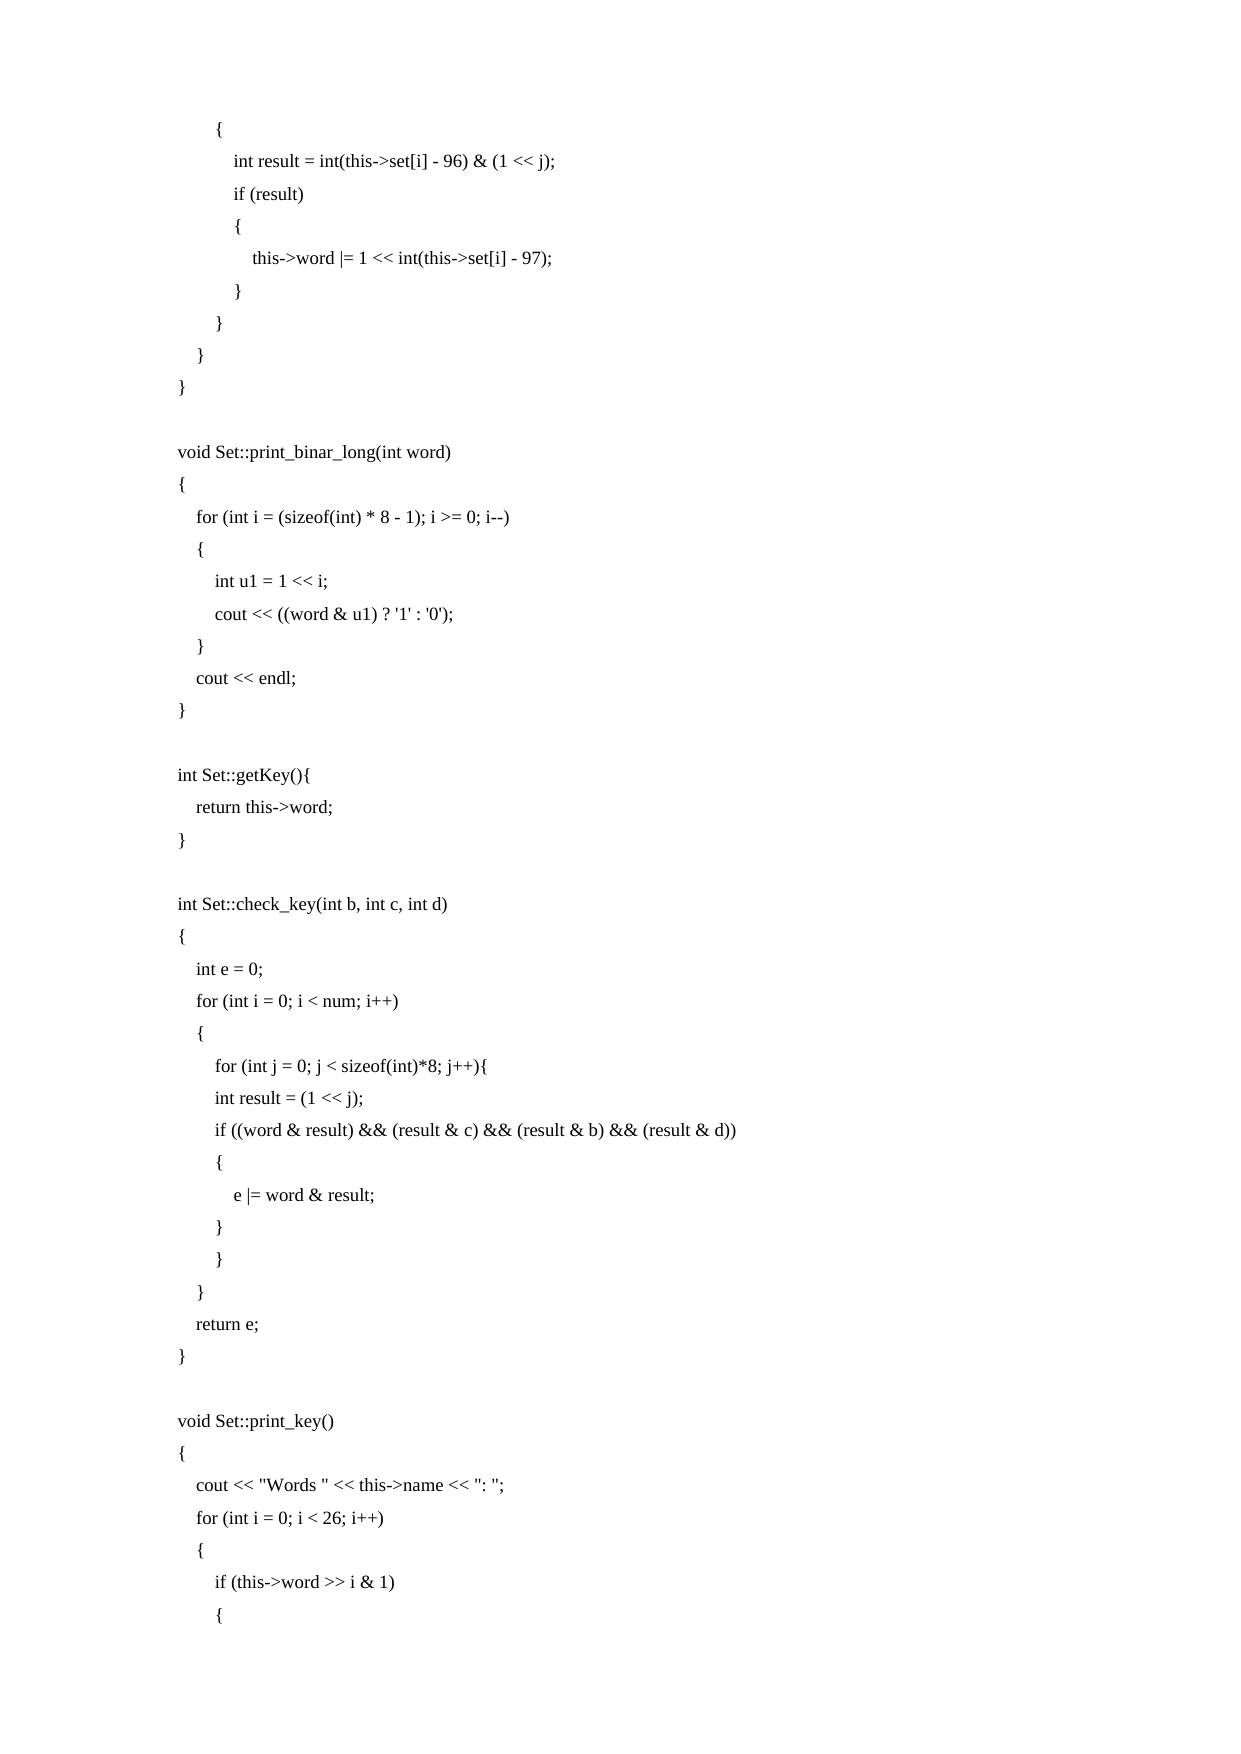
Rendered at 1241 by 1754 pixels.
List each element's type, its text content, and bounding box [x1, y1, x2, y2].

text cout << "Words " << this->name << ": "; [177, 1474, 1152, 1496]
text } [177, 312, 1152, 333]
text if ((word & result) && (result & c) && (result & b) && (result & d)) [177, 1119, 1152, 1141]
text } [177, 1281, 1152, 1302]
text cout << ((word & u1) ? '1' : '0'); [177, 602, 1152, 624]
text cout << endl; [177, 667, 1152, 689]
text { [177, 1022, 1152, 1044]
text } [177, 1345, 1152, 1367]
text int Set::check_key(int b, int c, int d) [177, 893, 1152, 915]
text return e; [177, 1313, 1152, 1334]
text { [177, 215, 1152, 237]
text { [177, 473, 1152, 495]
text { [177, 1603, 1152, 1625]
text e |= word & result; [177, 1184, 1152, 1205]
text } [177, 699, 1152, 721]
text { [177, 1442, 1152, 1464]
text for (int i = (sizeof(int) * 8 - 1); i >= 0; i--) [177, 506, 1152, 527]
text if (this->word >> i & 1) [177, 1571, 1152, 1593]
text } [177, 344, 1152, 366]
text } [177, 1248, 1152, 1270]
text void Set::print_binar_long(int word) [177, 441, 1152, 463]
text void Set::print_key() [177, 1410, 1152, 1431]
text } [177, 635, 1152, 656]
text { [177, 538, 1152, 559]
text int e = 0; [177, 958, 1152, 979]
text } [177, 279, 1152, 301]
text { [177, 925, 1152, 947]
text if (result) [177, 183, 1152, 204]
text int Set::getKey(){ [177, 764, 1152, 786]
text { [177, 1539, 1152, 1561]
text } [177, 828, 1152, 850]
text for (int i = 0; i < num; i++) [177, 990, 1152, 1012]
text } [177, 376, 1152, 398]
text int result = (1 << j); [177, 1087, 1152, 1108]
text for (int j = 0; j < sizeof(int)*8; j++){ [177, 1054, 1152, 1076]
text { [177, 118, 1152, 140]
text int u1 = 1 << i; [177, 570, 1152, 592]
text { [177, 1151, 1152, 1173]
text int result = int(this->set[i] - 96) & (1 << j); [177, 150, 1152, 172]
text for (int i = 0; i < 26; i++) [177, 1507, 1152, 1528]
text } [177, 1216, 1152, 1238]
text this->word |= 1 << int(this->set[i] - 97); [177, 247, 1152, 269]
text return this->word; [177, 796, 1152, 818]
